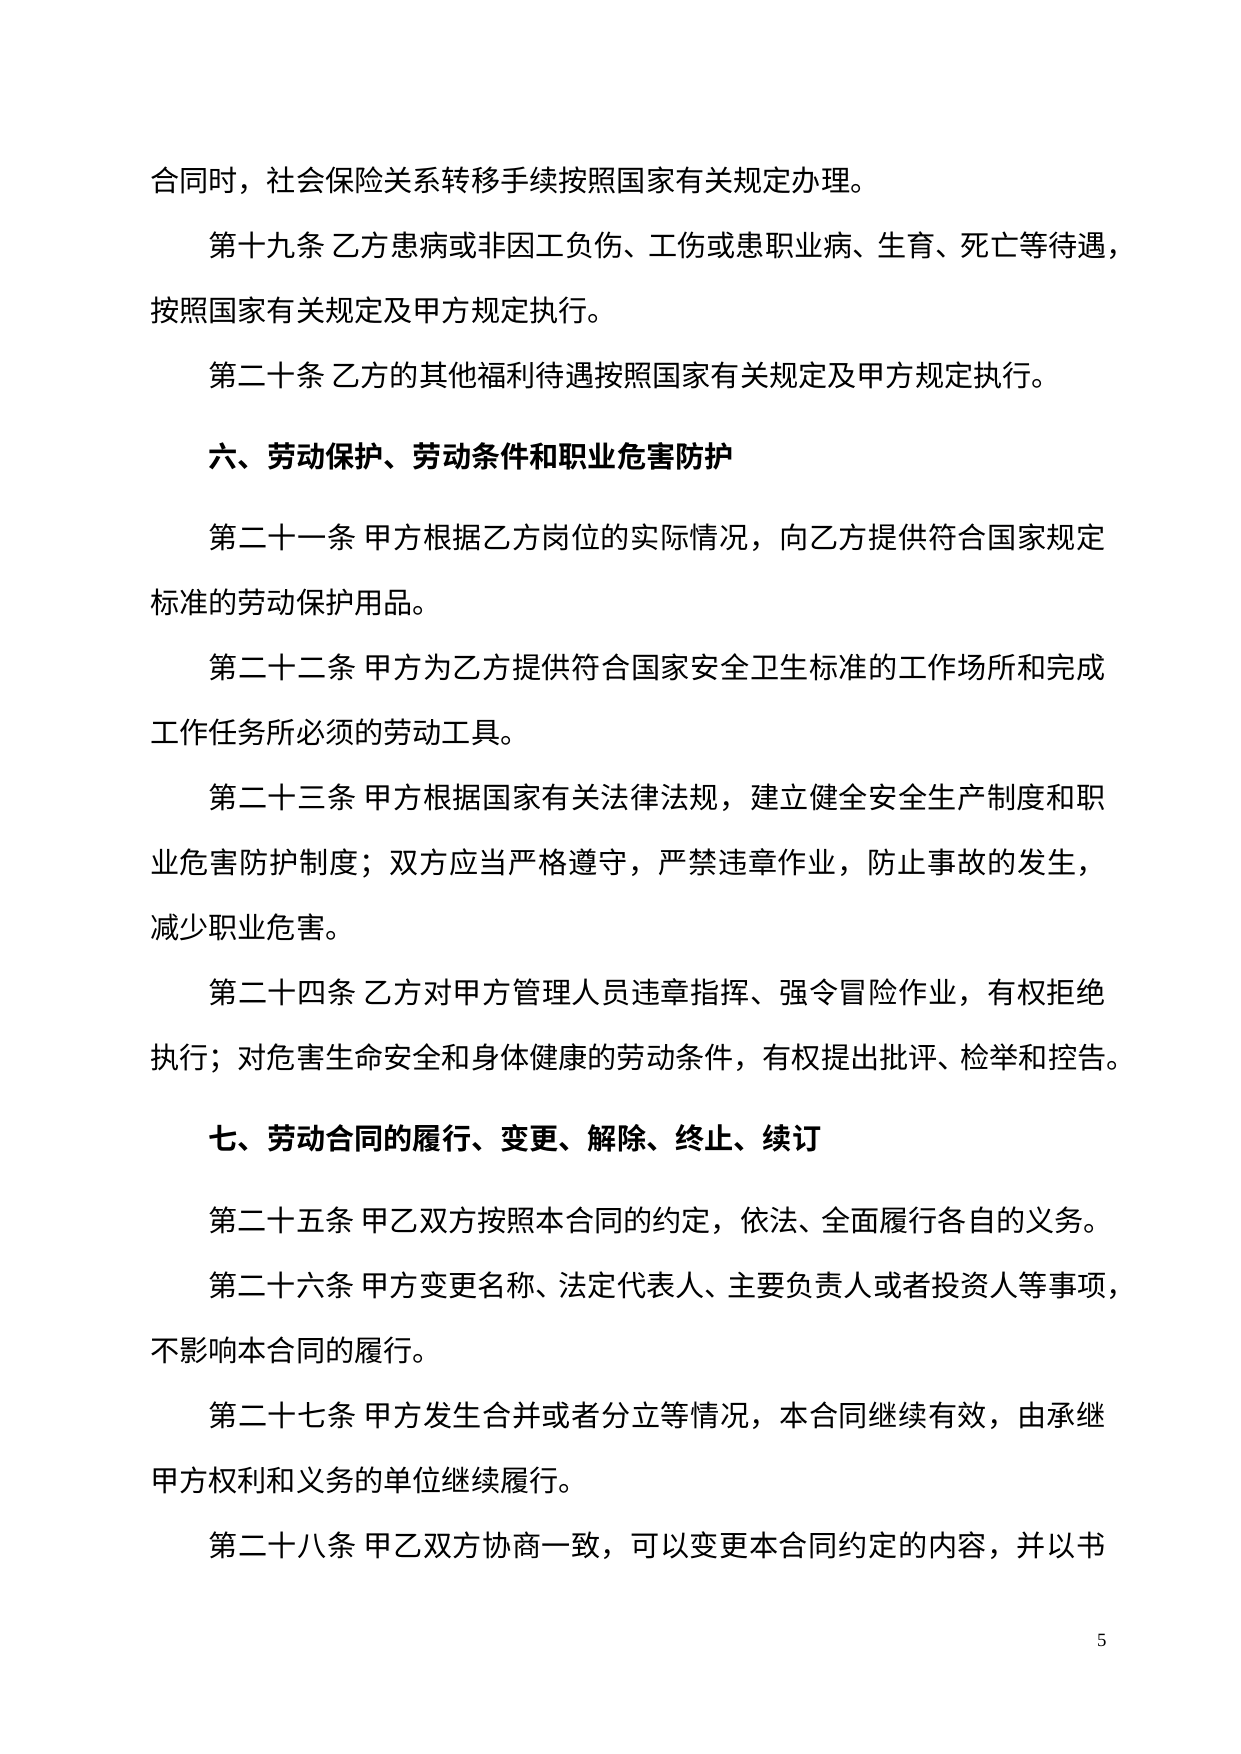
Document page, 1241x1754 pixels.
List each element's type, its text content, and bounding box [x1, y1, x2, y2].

text 六、劳动保护、劳动条件和职业危害防护 [150, 487, 1106, 552]
text 第二十三条 甲方根据国家有关法律法规，建立健全安全生产制度和职业危害防护制度；双方应当严格遵守，严禁违章作业，防止事故的发生，减少职业危害。 [150, 828, 1106, 1023]
text 第十九条 乙方患病或非因工负伤、工伤或患职业病、生育、死亡等待遇，按照国家有关规定及甲方规定执行。 [150, 276, 1106, 406]
text 第十八条 甲方为乙方办理社会保险的参保手续。在双方解除、终止劳动合同时，社会保险关系转移手续按照国家有关规定办理。 [150, 146, 1106, 276]
text 第二十二条 甲方为乙方提供符合国家安全卫生标准的工作场所和完成工作任务所必须的劳动工具。 [150, 698, 1106, 828]
text 七、劳动合同的履行、变更、解除、终止、续订 [150, 1234, 1106, 1299]
text 第二十条 乙方的其他福利待遇按照国家有关规定及甲方规定执行。 [150, 406, 1106, 471]
text 第二十六条 甲方变更名称、法定代表人、主要负责人或者投资人等事项，不影响本合同的履行。 [150, 1381, 1106, 1511]
text 第二十一条 甲方根据乙方岗位的实际情况，向乙方提供符合国家规定标准的劳动保护用品。 [150, 568, 1106, 698]
text 第二十四条 乙方对甲方管理人员违章指挥、强令冒险作业，有权拒绝执行；对危害生命安全和身体健康的劳动条件，有权提出批评、检举和控告。 [150, 1023, 1106, 1218]
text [150, 1511, 1106, 1576]
text 第二十五条 甲乙双方按照本合同的约定，依法、全面履行各自的义务。 [150, 1316, 1106, 1381]
